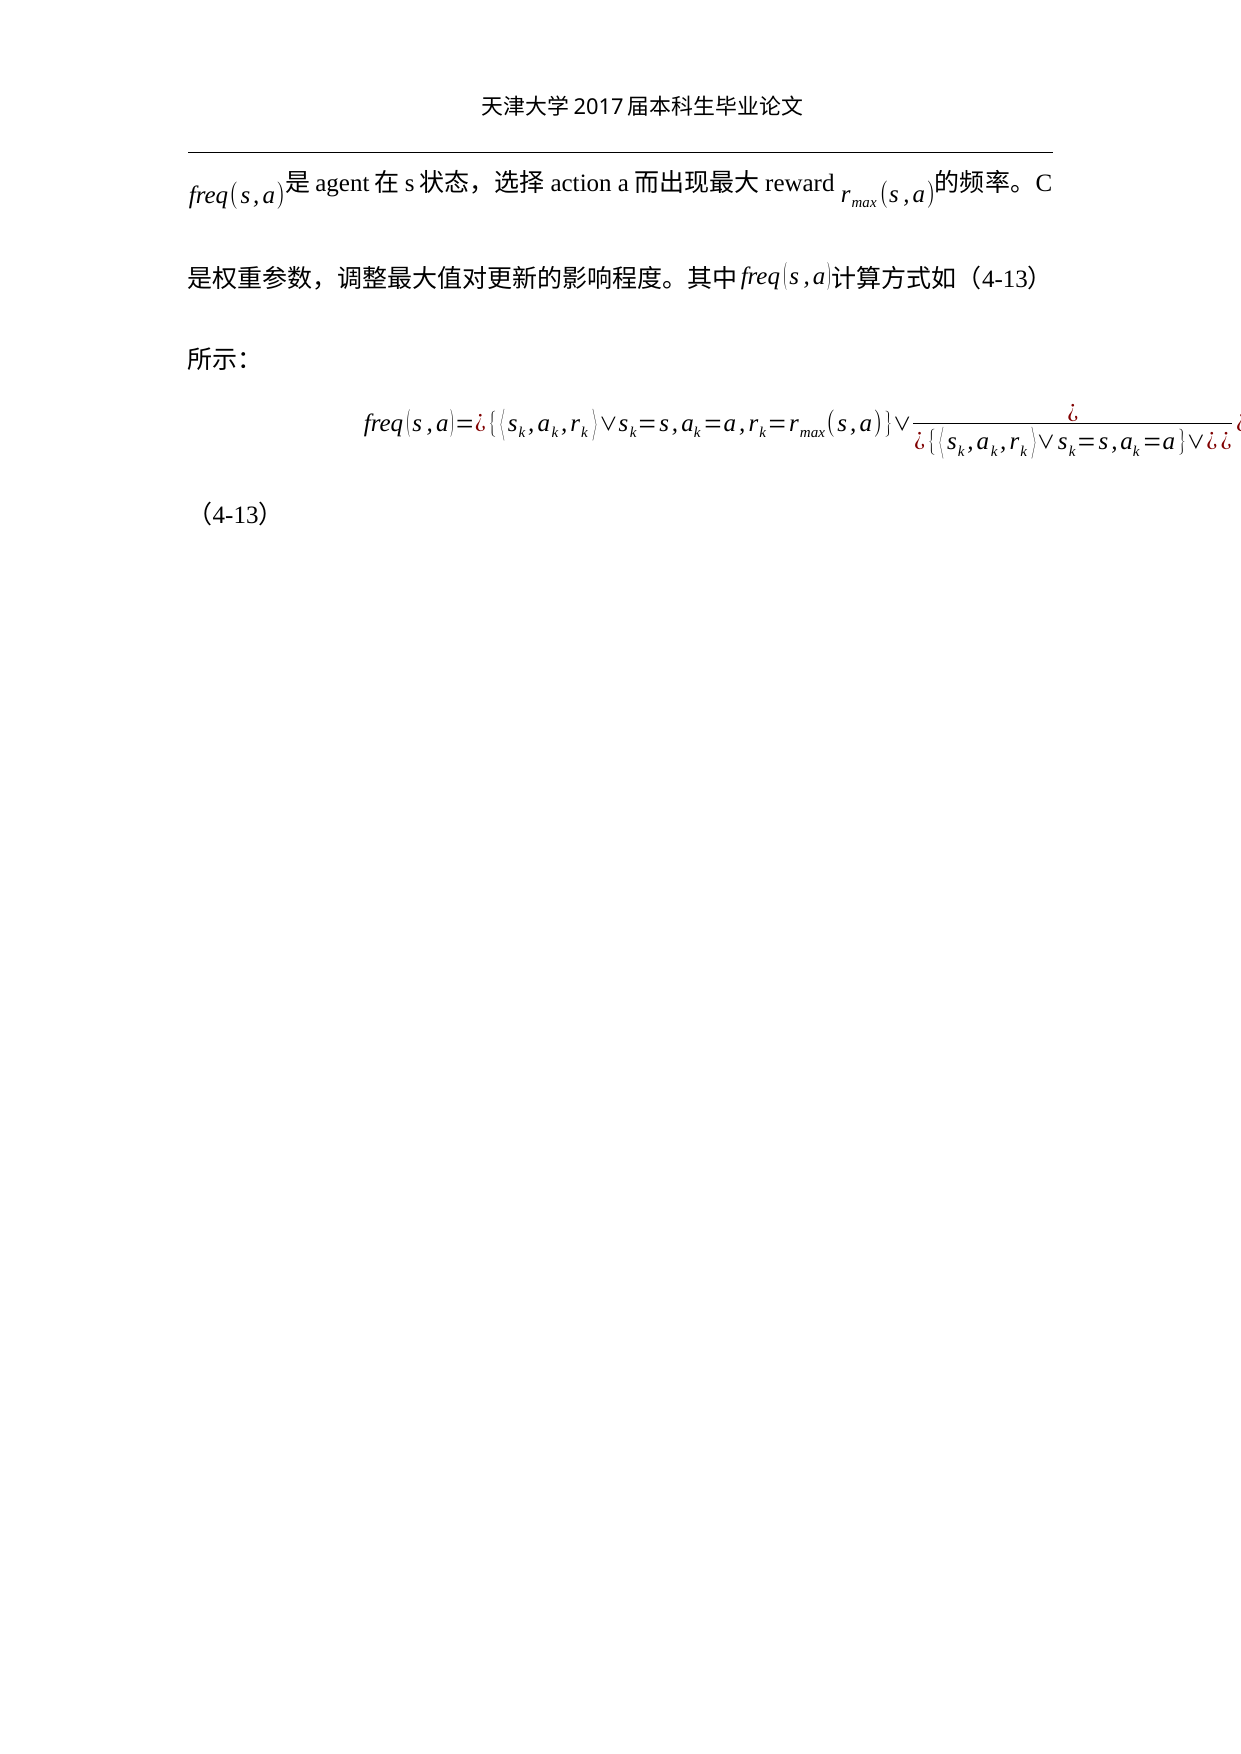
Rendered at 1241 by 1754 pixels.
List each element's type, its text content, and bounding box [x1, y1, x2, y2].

text （4-13） [187, 399, 1053, 546]
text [187, 163, 1053, 390]
